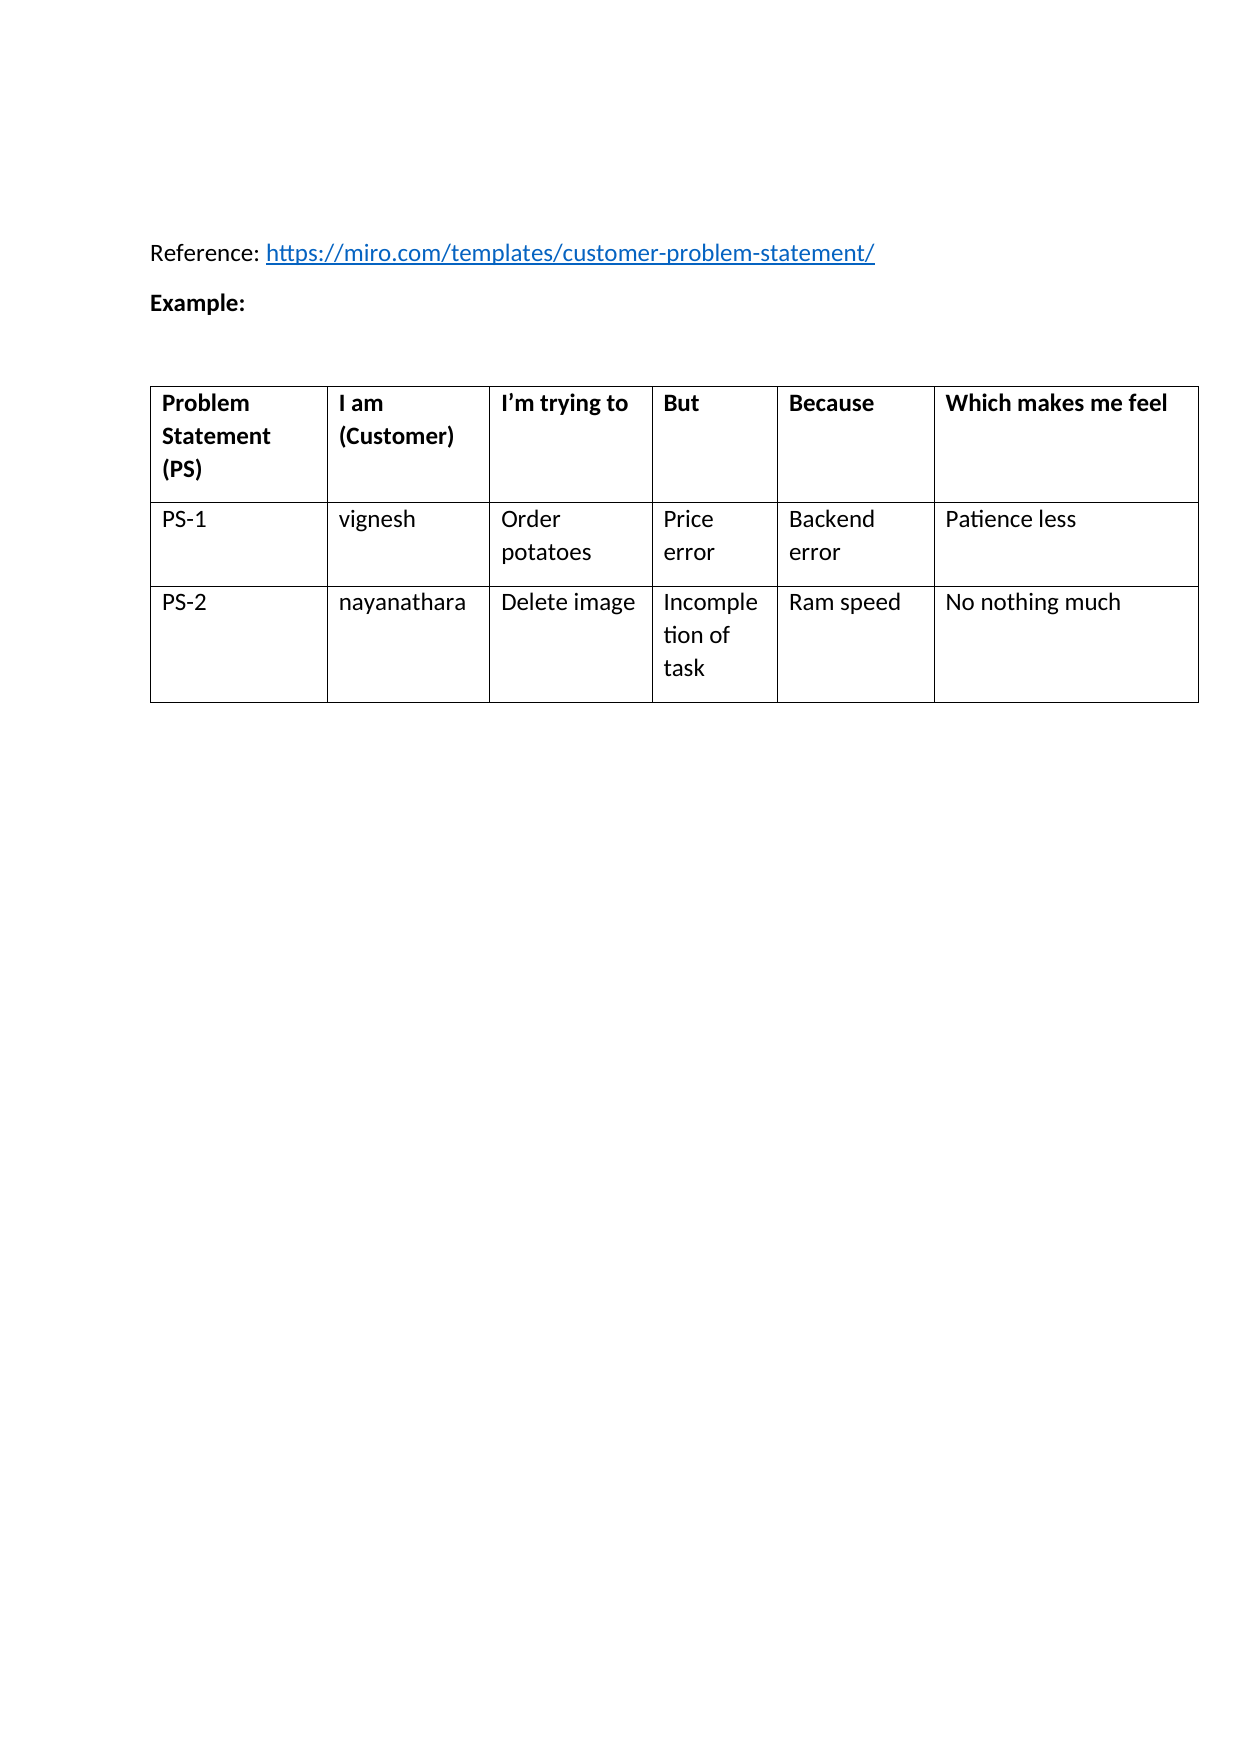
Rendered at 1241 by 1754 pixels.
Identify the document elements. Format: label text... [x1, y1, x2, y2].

table_header But [653, 387, 777, 502]
table_cell Order potatoes [490, 503, 652, 586]
table_cell Delete image [490, 587, 652, 702]
text Example: [150, 287, 1090, 317]
text Reference: https://miro.com/templates/customer-problem-statement/ [150, 237, 1090, 268]
table_cell PS-1 [151, 503, 327, 586]
table_cell vignesh [328, 503, 489, 586]
table_header I am (Customer) [328, 387, 489, 502]
table_header Which makes me feel [935, 387, 1198, 502]
table_header Because [778, 387, 934, 502]
table_cell Ram speed [778, 587, 934, 702]
table_cell nayanathara [328, 587, 489, 702]
table_cell Incompletion of task [653, 587, 777, 702]
table_header I’m trying to [490, 387, 652, 502]
table_cell No nothing much [935, 587, 1198, 702]
table_cell Price error [653, 503, 777, 586]
table_cell Patience less [935, 503, 1198, 586]
table_cell Backend error [778, 503, 934, 586]
table_header Problem Statement (PS) [151, 387, 327, 502]
table_cell PS-2 [151, 587, 327, 702]
